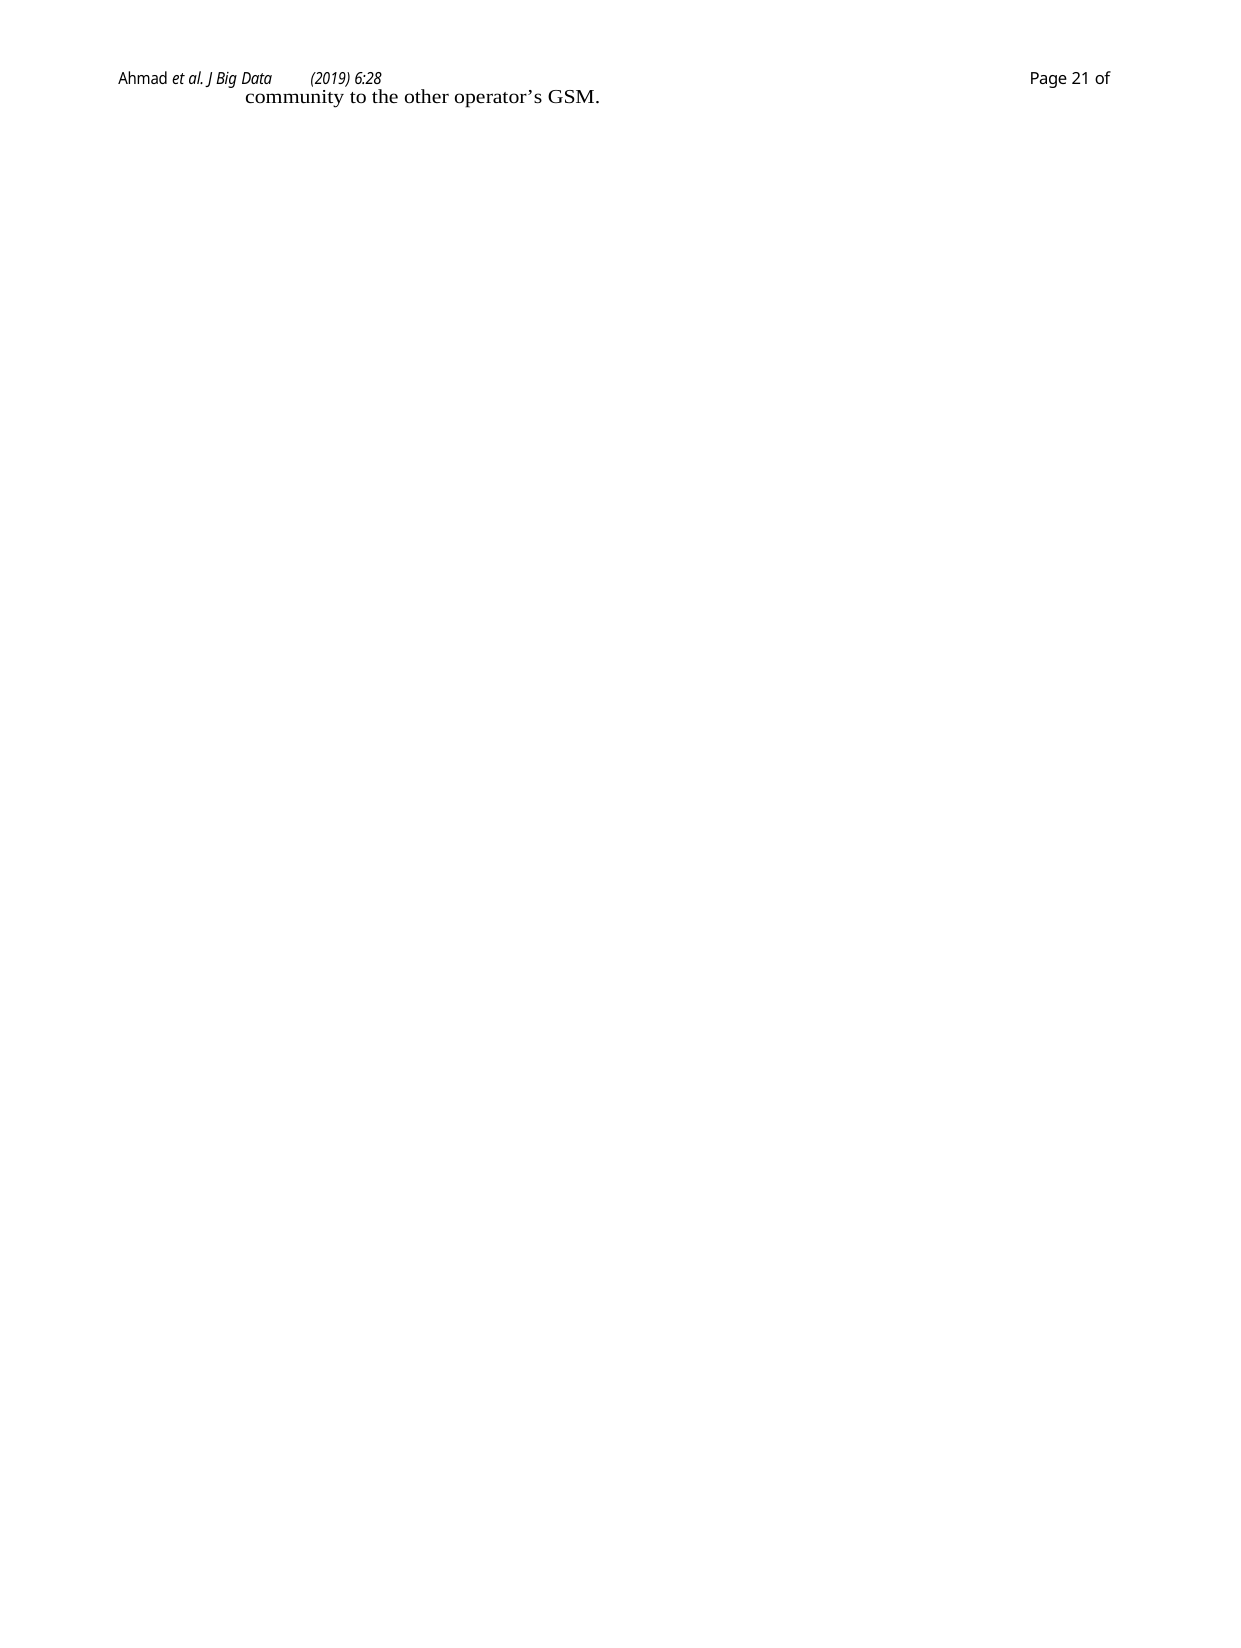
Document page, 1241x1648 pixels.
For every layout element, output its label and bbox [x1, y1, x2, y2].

text [245, 85, 995, 108]
